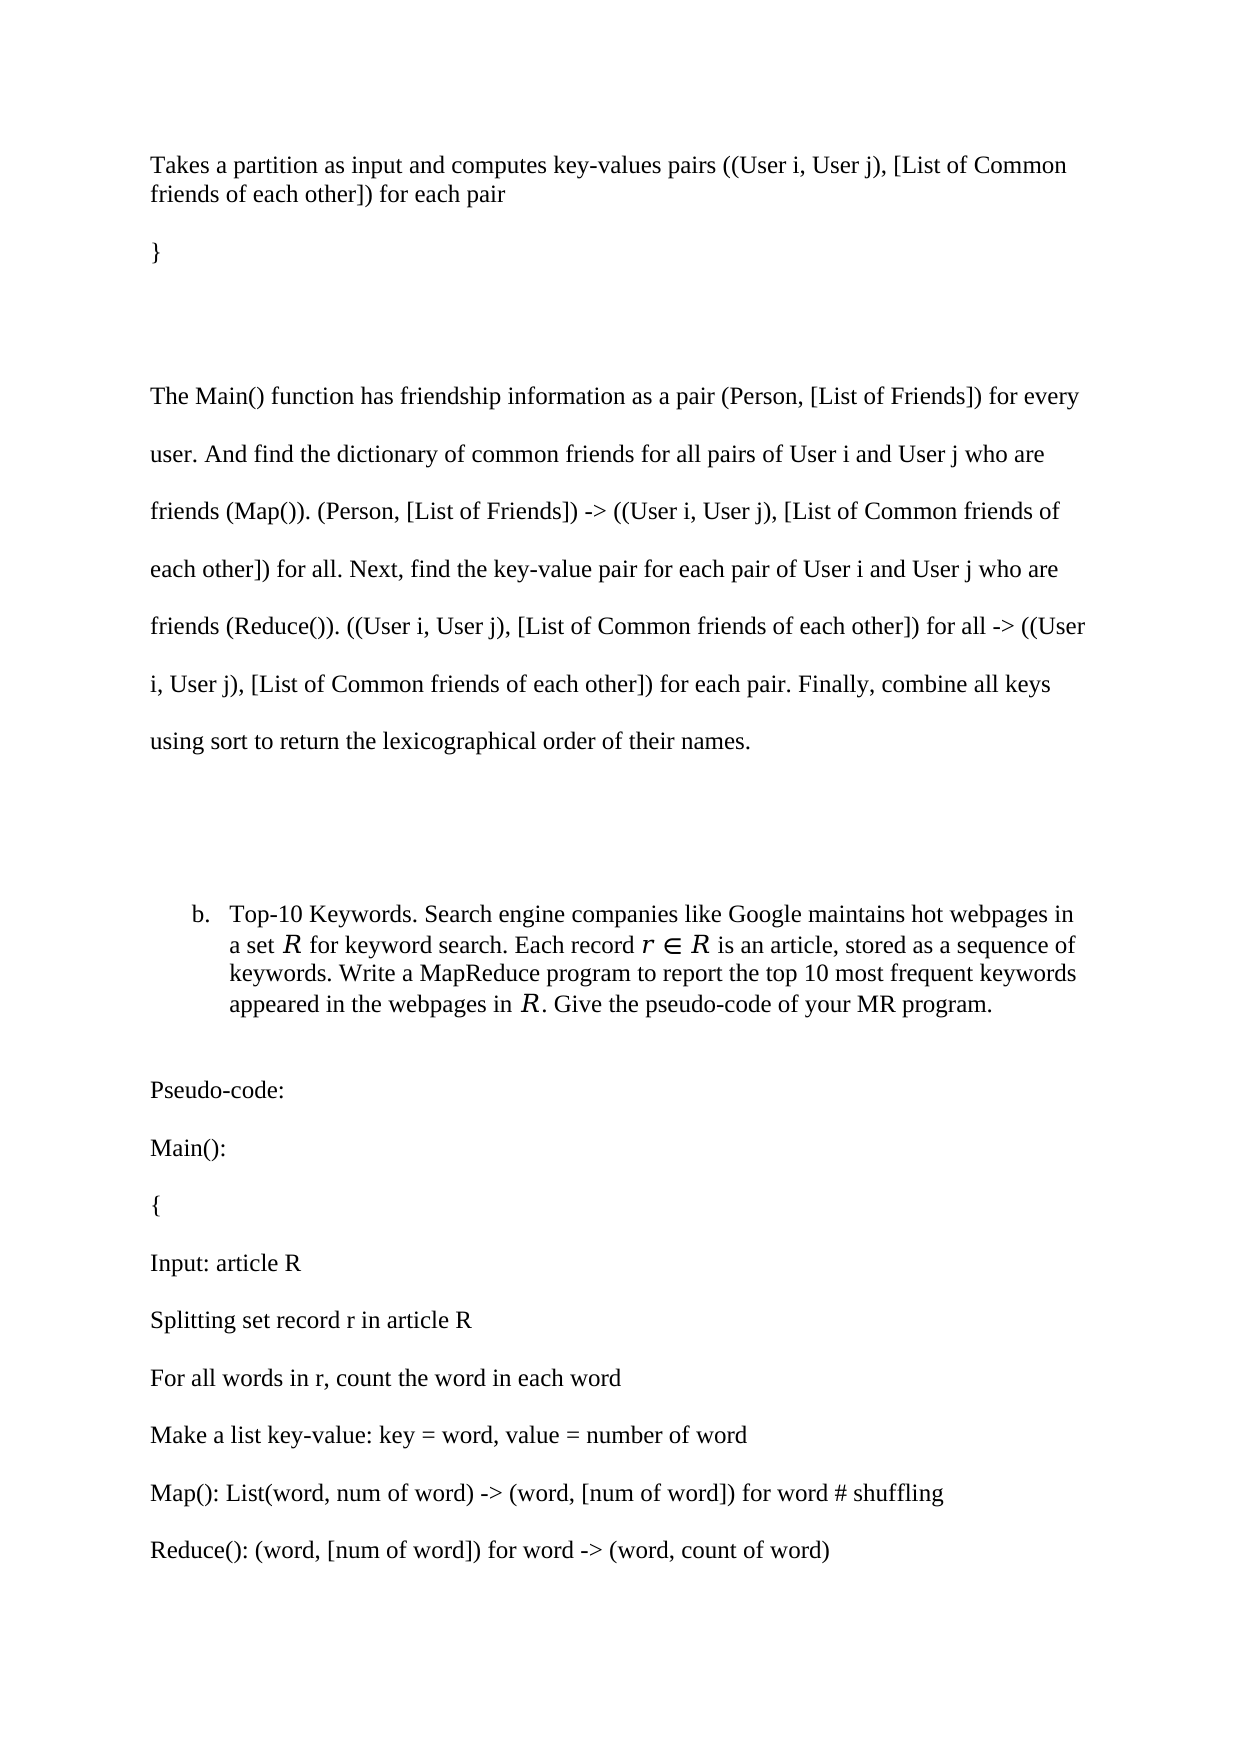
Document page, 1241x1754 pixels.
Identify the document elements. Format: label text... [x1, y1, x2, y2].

text The Main() function has friendship information as a pair (Person, [List of Friends]) for every user. And find the dictionary of common friends for all pairs of User i and User j who are friends (Map()). (Person, [List of Friends]) -> ((User i, User j), [List of Common friends of each other]) for all. Next, find the key-value pair for each pair of User i and User j who are friends (Reduce()). ((User i, User j), [List of Common friends of each other]) for all -> ((User i, User j), [List of Common friends of each other]) for each pair. Finally, combine all keys using sort to return the lexicographical order of their names. [150, 381, 1090, 755]
text Splitting set record r in article R [150, 1305, 1090, 1334]
text Pseudo-code: [150, 1075, 1090, 1104]
text } [150, 237, 1090, 265]
text For all words in r, count the word in each word [150, 1363, 1090, 1392]
text { [150, 1190, 1090, 1219]
text Main(): [150, 1133, 1090, 1162]
text Reduce(): (word, [num of word]) for word -> (word, count of word) [150, 1535, 1090, 1564]
text Make a list key-value: key = word, value = number of word [150, 1420, 1090, 1449]
list Top-10 Keywords. Search engine companies like Google maintains hot webpages in a set 𝑅 for keyword search. Each record 𝑟 ∈ 𝑅 is an article, stored as a sequence of keywords. Write a MapReduce program to report the top 10 most frequent keywords appeared in the webpages in 𝑅. Give the pseudo-code of your MR program. [192, 899, 1090, 1017]
text Takes a partition as input and computes key-values pairs ((User i, User j), [List of Common friends of each other]) for each pair [150, 150, 1090, 207]
text Input: article R [150, 1248, 1090, 1277]
text Map(): List(word, num of word) -> (word, [num of word]) for word # shuffling [150, 1478, 1090, 1507]
